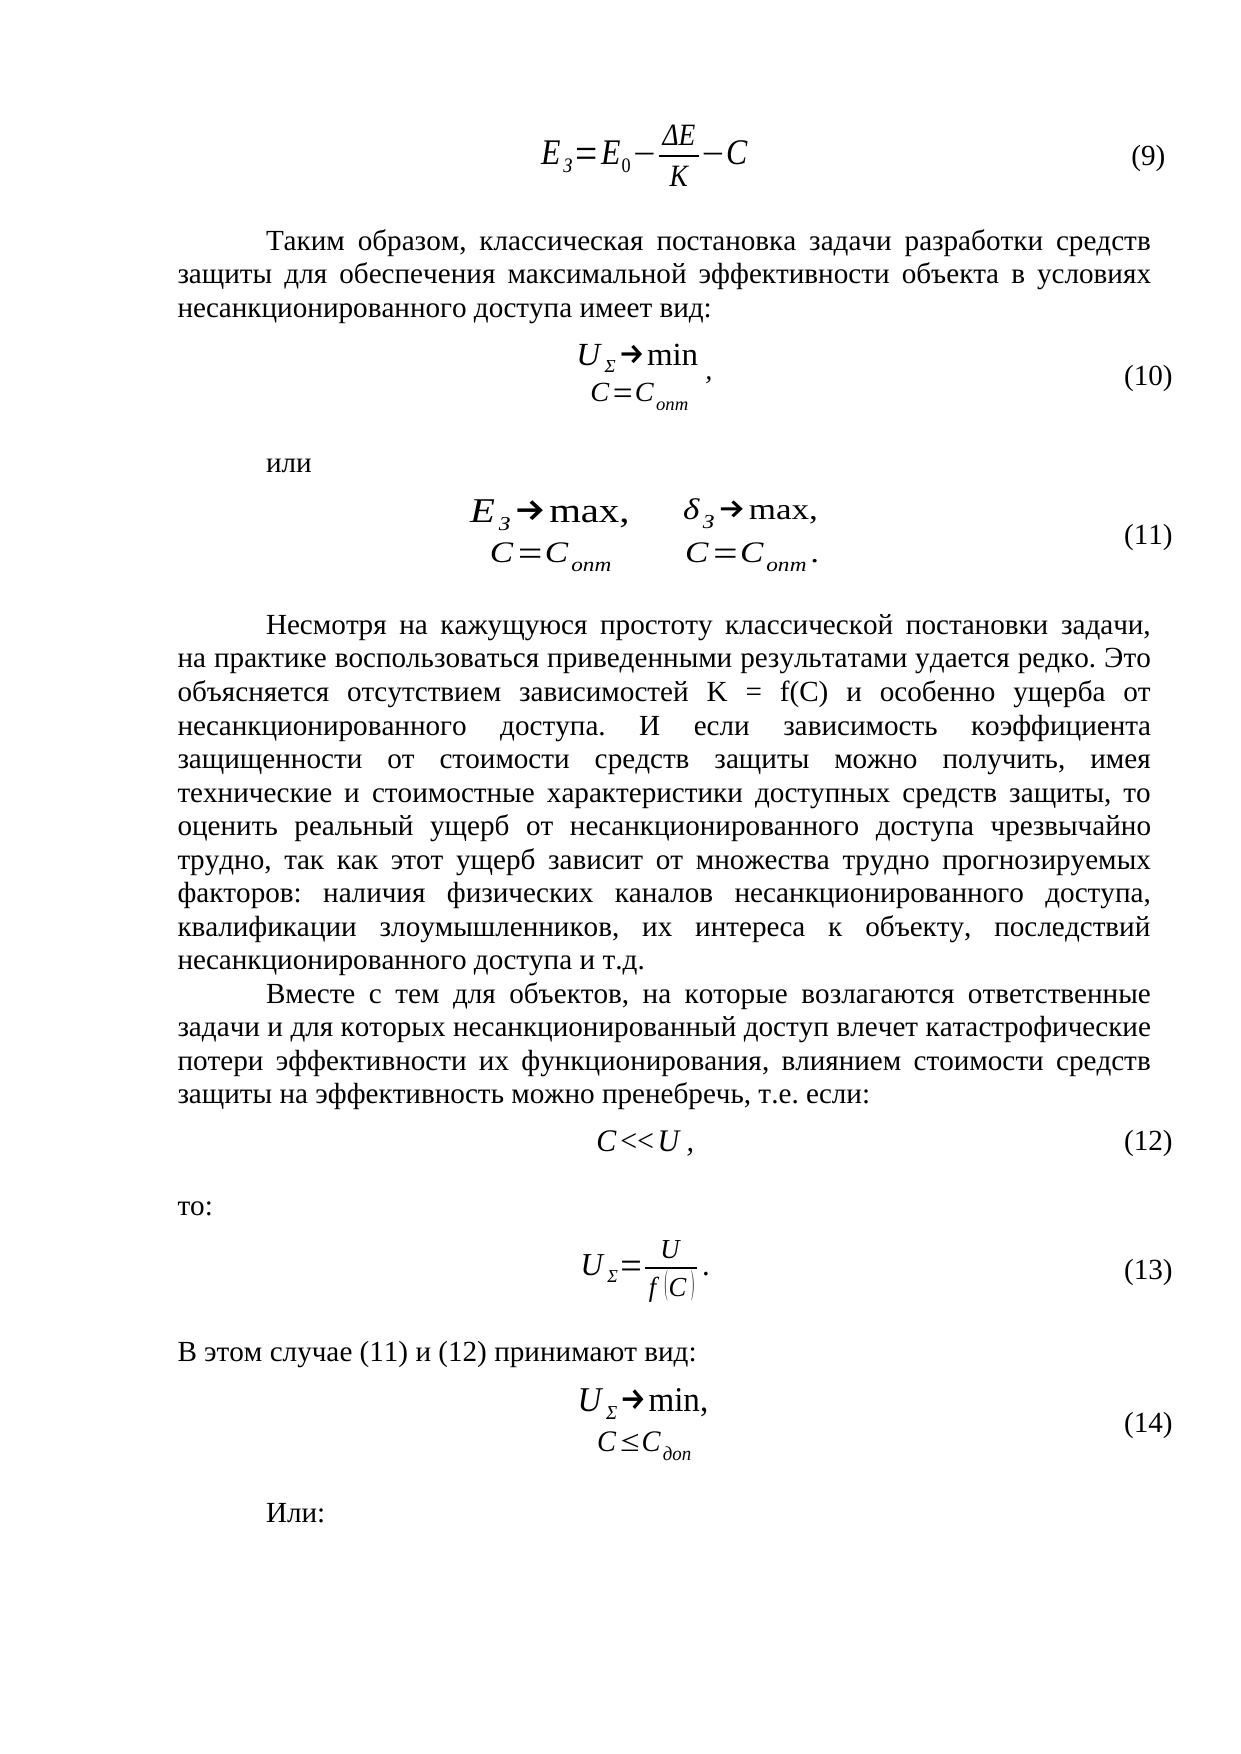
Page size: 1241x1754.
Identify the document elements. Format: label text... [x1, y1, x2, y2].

table_header [189, 1234, 1104, 1321]
table_header (12) [1104, 1123, 1192, 1176]
table_header (11) [1104, 491, 1192, 594]
table_header [189, 118, 1104, 210]
table_header [189, 491, 1104, 594]
table_header (14) [1104, 1380, 1192, 1483]
text Таким образом, классическая постановка задачи разработки средств защиты для обеспечения максимальной эффективности объекта в условиях несанкционированного доступа имеет вид: [177, 223, 1152, 323]
text или [177, 445, 1152, 479]
table_header (9) [1104, 118, 1192, 210]
text В этом случае (11) и (12) принимают вид: [177, 1334, 1152, 1367]
text то: [177, 1188, 1152, 1222]
table_header (13) [1104, 1234, 1192, 1321]
table_header (10) [1104, 336, 1192, 433]
text Вместе с тем для объектов, на которые возлагаются ответственные задачи и для которых несанкционированный доступ влечет катастрофические потери эффективности их функционирования, влиянием стоимости средств защиты на эффективность можно пренебречь, т.е. если: [177, 976, 1152, 1110]
table_header [189, 1123, 1104, 1176]
text Несмотря на кажущуюся простоту классической постановки задачи, на практике воспользоваться приведенными результатами удается редко. Это объясняется отсутствием зависимостей K = f(C) и особенно ущерба от несанкционированного доступа. И если зависимость коэффициента защищенности от стоимости средств защиты можно получить, имея технические и стоимостные характеристики доступных средств защиты, то оценить реальный ущерб от несанкционированного доступа чрезвычайно трудно, так как этот ущерб зависит от множества трудно прогнозируемых факторов: наличия физических каналов несанкционированного доступа, квалификации злоумышленников, их интереса к объекту, последствий несанкционированного доступа и т.д. [177, 607, 1152, 976]
table_header [189, 1380, 1104, 1483]
table_header [189, 336, 1104, 433]
text Или: [177, 1496, 1152, 1529]
